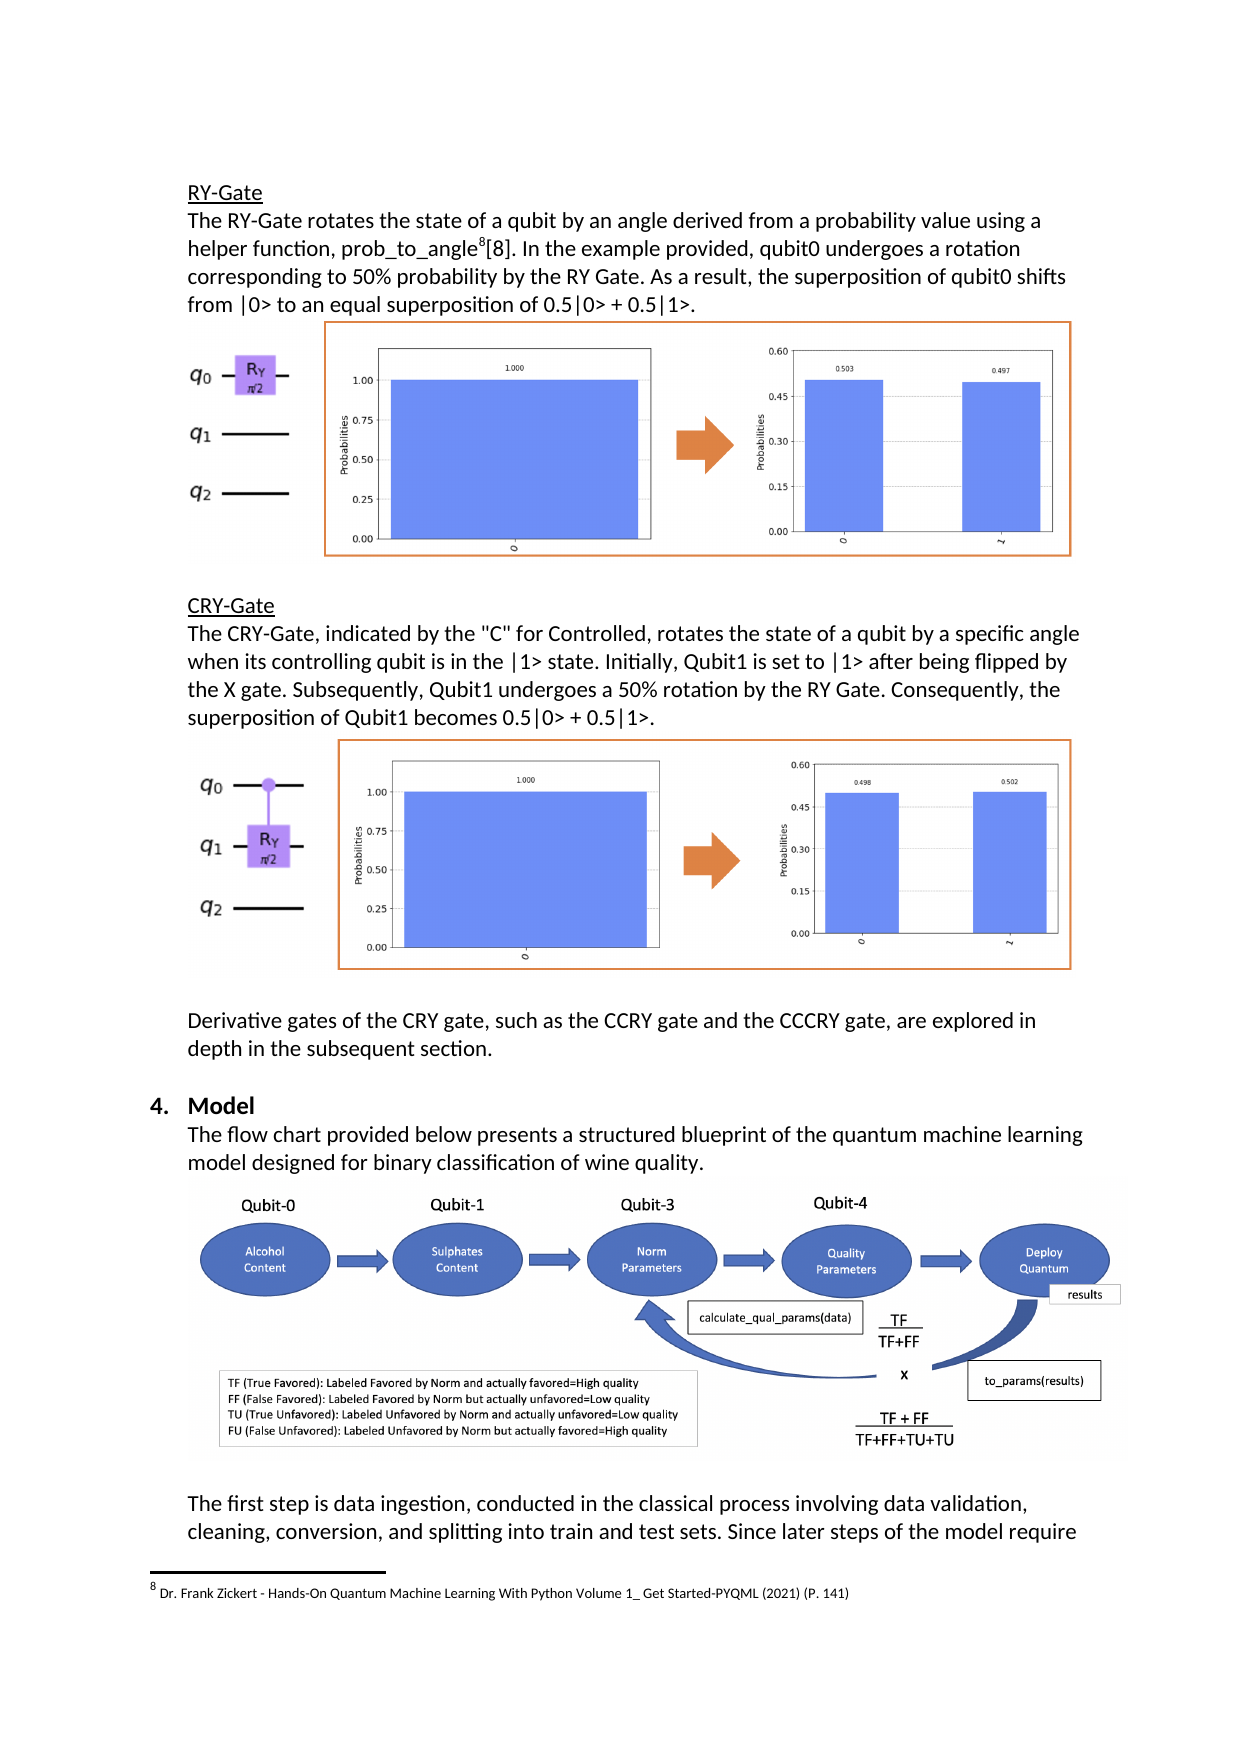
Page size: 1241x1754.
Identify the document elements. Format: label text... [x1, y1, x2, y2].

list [187, 1489, 1090, 1545]
list Derivative gates of the CRY gate, such as the CCRY gate and the CCCRY gate, are explored in depth in the subsequent section. [187, 1006, 1090, 1062]
picture [187, 318, 1076, 564]
picture [187, 1176, 1128, 1461]
list Model [150, 1090, 1090, 1120]
list RY-Gate [187, 178, 1090, 206]
list The RY-Gate rotates the state of a qubit by an angle derived from a probability value using a helper function, prob_to_angle[8]. In the example provided, qubit0 undergoes a rotation corresponding to 50% probability by the RY Gate. As a result, the superposition of qubit0 shifts from |0> to an equal superposition of 0.5|0> + 0.5|1>. [187, 206, 1090, 318]
picture [187, 731, 1076, 978]
list CRY-Gate [187, 591, 1090, 619]
list The flow chart provided below presents a structured blueprint of the quantum machine learning model designed for binary classification of wine quality. [187, 1120, 1090, 1176]
